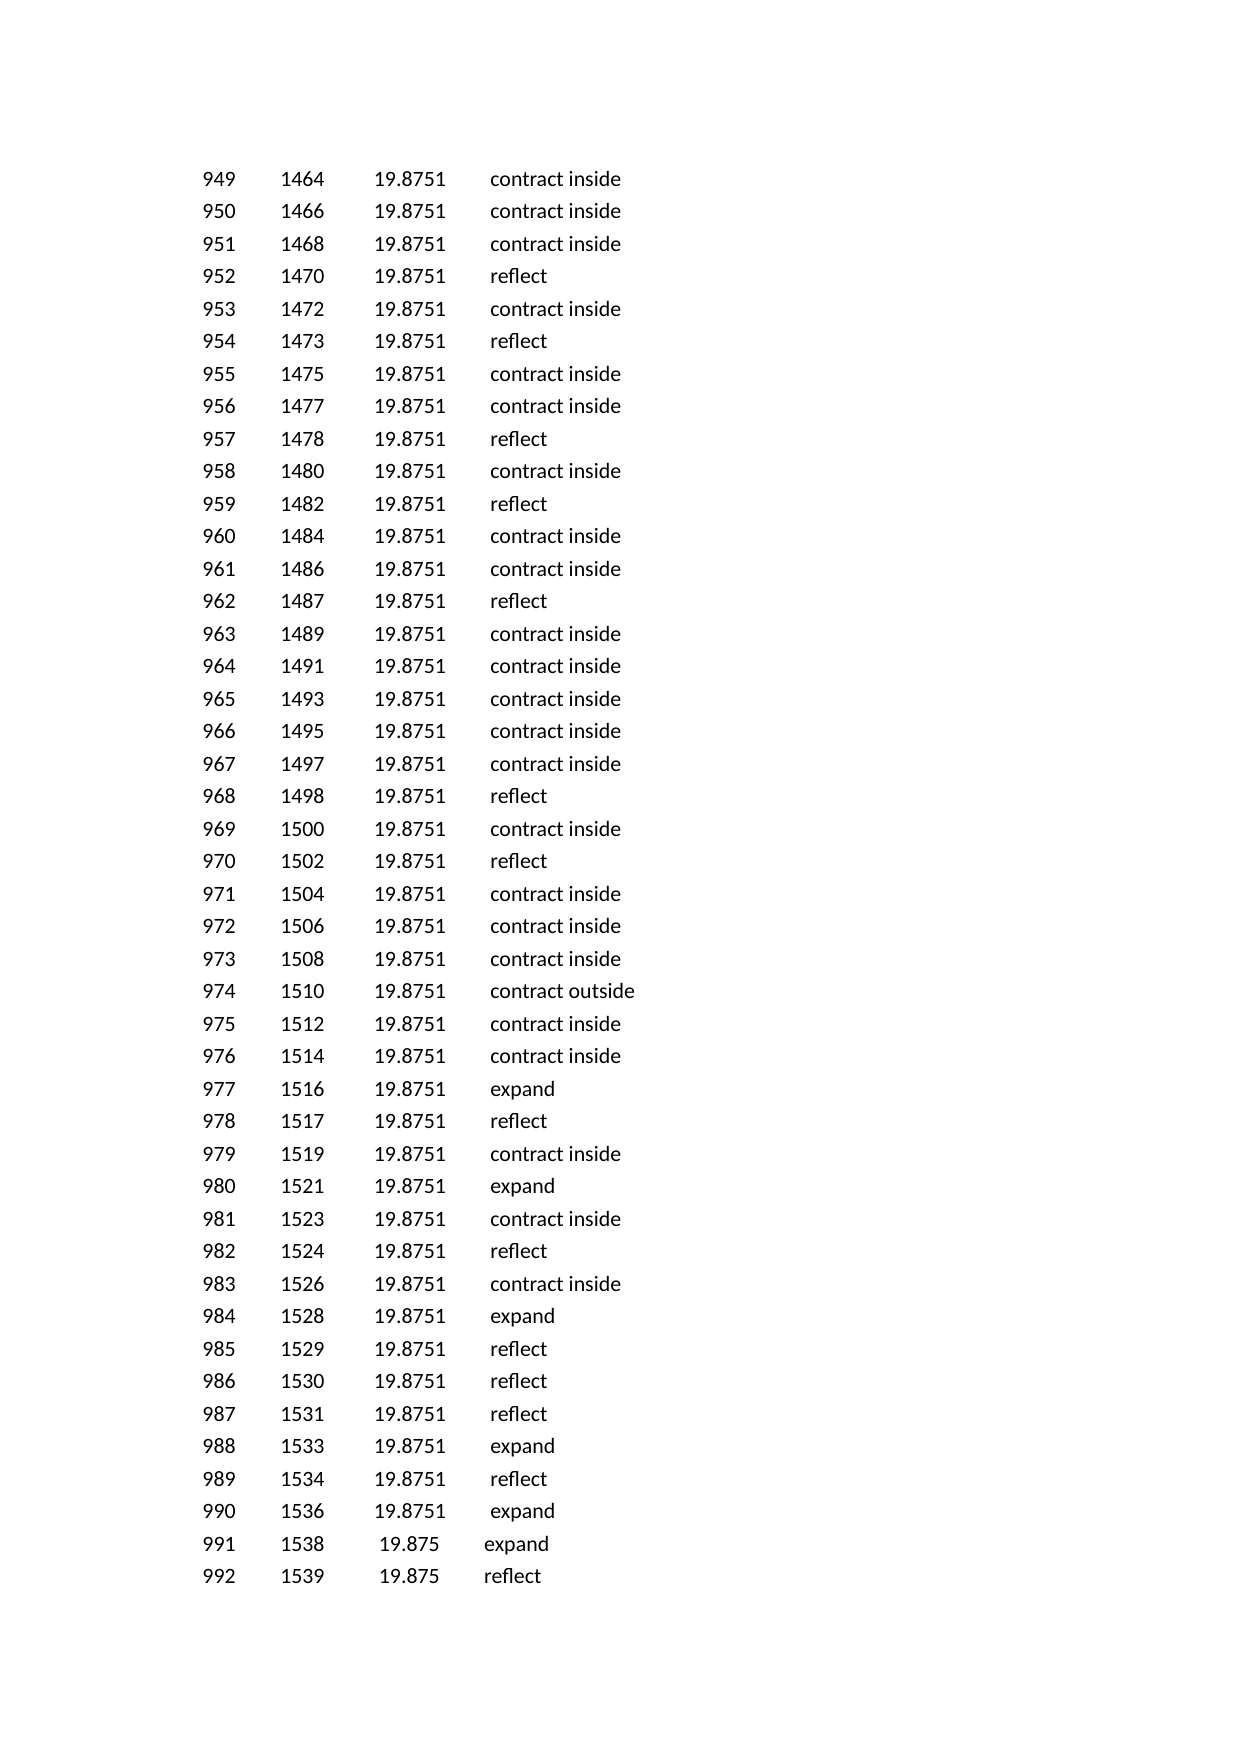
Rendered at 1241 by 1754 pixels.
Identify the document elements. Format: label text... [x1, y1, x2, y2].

text 979 1519 19.8751 contract inside [187, 1137, 1053, 1169]
text 963 1489 19.8751 contract inside [187, 617, 1053, 649]
text 991 1538 19.875 expand [187, 1527, 1053, 1559]
text 986 1530 19.8751 reflect [187, 1364, 1053, 1397]
text 969 1500 19.8751 contract inside [187, 812, 1053, 844]
text 957 1478 19.8751 reflect [187, 422, 1053, 454]
text 953 1472 19.8751 contract inside [187, 292, 1053, 324]
text 955 1475 19.8751 contract inside [187, 357, 1053, 389]
text 974 1510 19.8751 contract outside [187, 974, 1053, 1007]
text 962 1487 19.8751 reflect [187, 584, 1053, 617]
text 983 1526 19.8751 contract inside [187, 1267, 1053, 1299]
text 949 1464 19.8751 contract inside [187, 162, 1053, 194]
text 992 1539 19.875 reflect [187, 1559, 1053, 1592]
text 958 1480 19.8751 contract inside [187, 454, 1053, 487]
text 987 1531 19.8751 reflect [187, 1397, 1053, 1429]
text 961 1486 19.8751 contract inside [187, 552, 1053, 584]
text 981 1523 19.8751 contract inside [187, 1202, 1053, 1234]
text 964 1491 19.8751 contract inside [187, 649, 1053, 682]
text 972 1506 19.8751 contract inside [187, 909, 1053, 942]
text 976 1514 19.8751 contract inside [187, 1039, 1053, 1072]
text 971 1504 19.8751 contract inside [187, 877, 1053, 909]
text 978 1517 19.8751 reflect [187, 1104, 1053, 1137]
text 975 1512 19.8751 contract inside [187, 1007, 1053, 1039]
text 977 1516 19.8751 expand [187, 1072, 1053, 1104]
text 973 1508 19.8751 contract inside [187, 942, 1053, 974]
text 970 1502 19.8751 reflect [187, 844, 1053, 877]
text 965 1493 19.8751 contract inside [187, 682, 1053, 714]
text 990 1536 19.8751 expand [187, 1494, 1053, 1527]
text 989 1534 19.8751 reflect [187, 1462, 1053, 1494]
text 952 1470 19.8751 reflect [187, 259, 1053, 292]
text 956 1477 19.8751 contract inside [187, 389, 1053, 422]
text 968 1498 19.8751 reflect [187, 779, 1053, 812]
text 967 1497 19.8751 contract inside [187, 747, 1053, 779]
text 988 1533 19.8751 expand [187, 1429, 1053, 1462]
text 960 1484 19.8751 contract inside [187, 519, 1053, 552]
text 954 1473 19.8751 reflect [187, 324, 1053, 357]
text 966 1495 19.8751 contract inside [187, 714, 1053, 747]
text 985 1529 19.8751 reflect [187, 1332, 1053, 1364]
text 980 1521 19.8751 expand [187, 1169, 1053, 1202]
text 950 1466 19.8751 contract inside [187, 194, 1053, 227]
text 959 1482 19.8751 reflect [187, 487, 1053, 519]
text 984 1528 19.8751 expand [187, 1299, 1053, 1332]
text 982 1524 19.8751 reflect [187, 1234, 1053, 1267]
text 951 1468 19.8751 contract inside [187, 227, 1053, 259]
